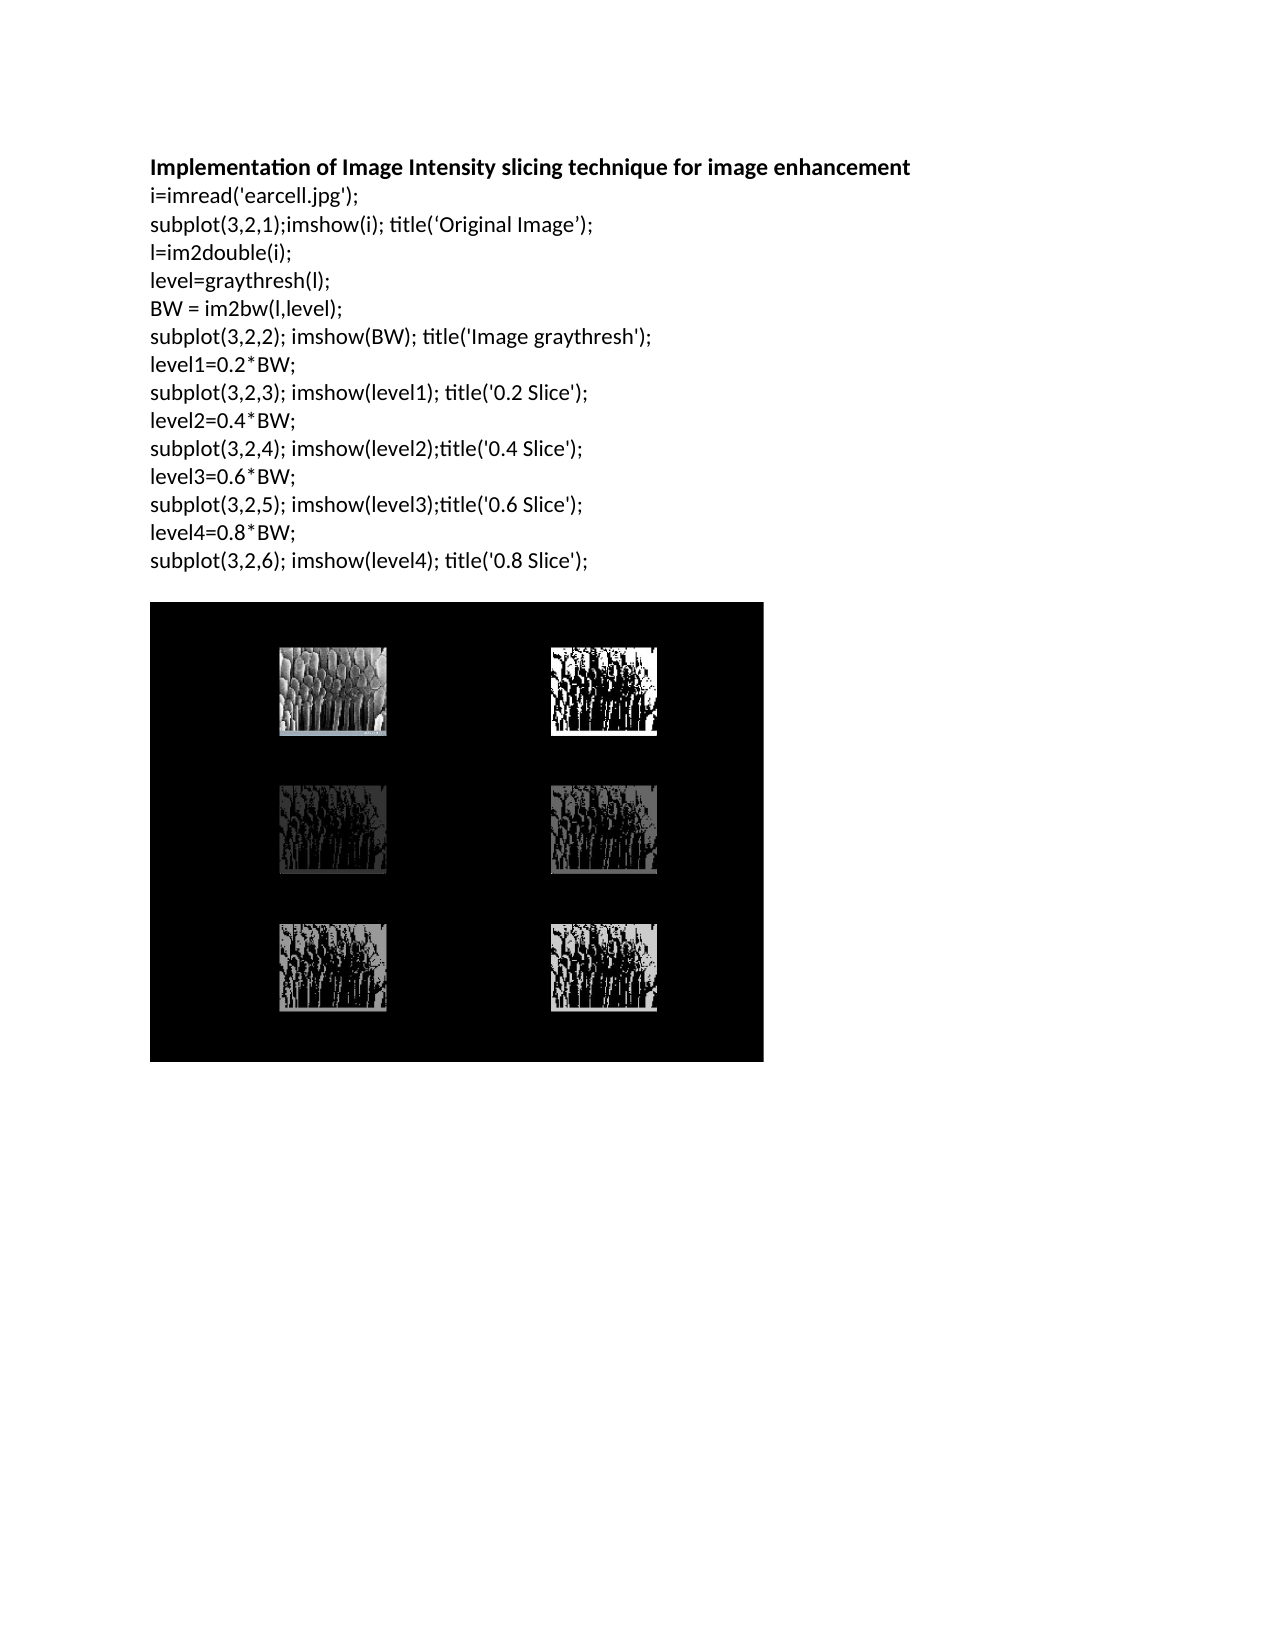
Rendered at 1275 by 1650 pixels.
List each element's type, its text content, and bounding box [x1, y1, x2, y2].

text level=graythresh(l); [150, 266, 1125, 294]
text level4=0.8*BW; [150, 518, 1125, 546]
text subplot(3,2,5); imshow(level3);title('0.6 Slice'); [150, 490, 1125, 518]
text level2=0.4*BW; [150, 406, 1125, 434]
text BW = im2bw(l,level); [150, 294, 1125, 322]
text Implementation of Image Intensity slicing technique for image enhancement [150, 152, 1125, 182]
text level1=0.2*BW; [150, 350, 1125, 378]
text l=im2double(i); [150, 238, 1125, 266]
text subplot(3,2,2); imshow(BW); title('Image graythresh'); [150, 322, 1125, 350]
text subplot(3,2,1);imshow(i); title(‘Original Image’); [150, 210, 1125, 238]
text i=imread('earcell.jpg'); [150, 182, 1125, 210]
text subplot(3,2,4); imshow(level2);title('0.4 Slice'); [150, 434, 1125, 462]
text subplot(3,2,3); imshow(level1); title('0.2 Slice'); [150, 378, 1125, 406]
text level3=0.6*BW; [150, 462, 1125, 490]
text subplot(3,2,6); imshow(level4); title('0.8 Slice'); [150, 546, 1125, 574]
